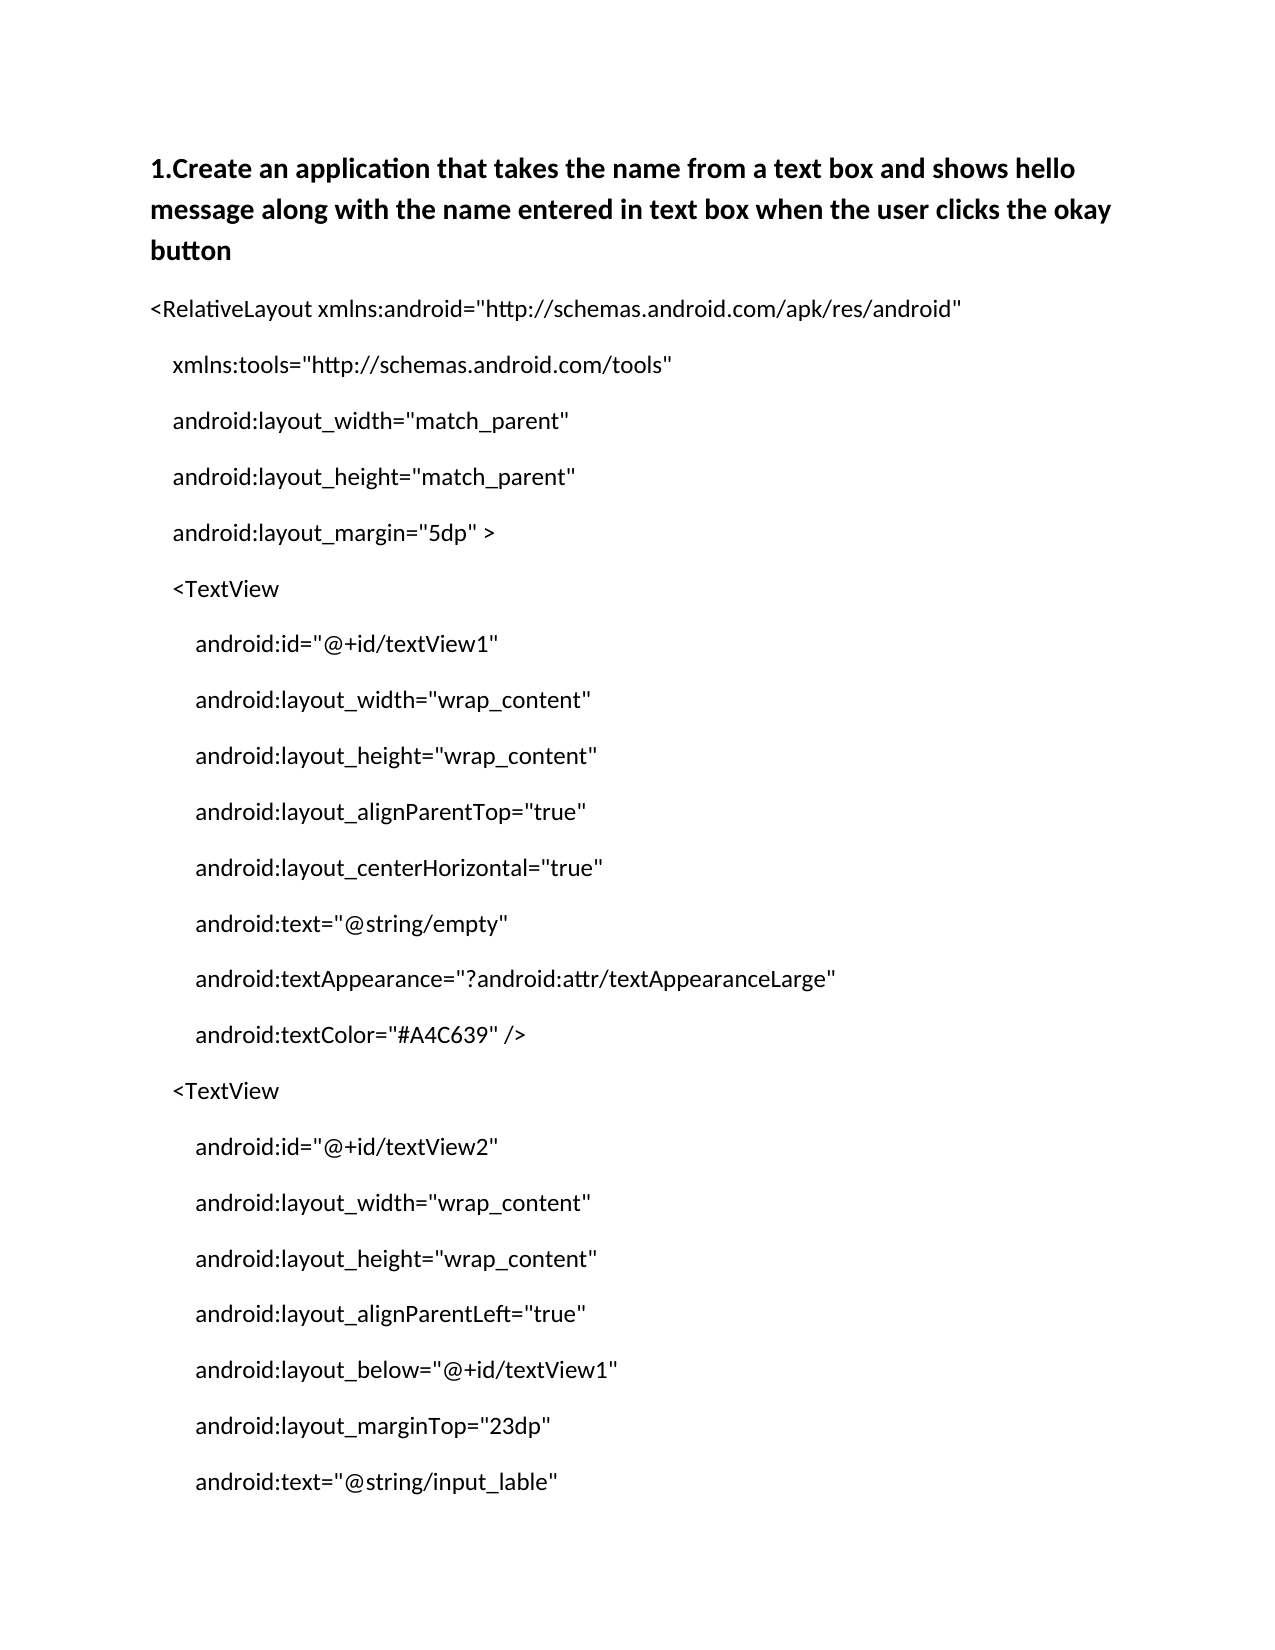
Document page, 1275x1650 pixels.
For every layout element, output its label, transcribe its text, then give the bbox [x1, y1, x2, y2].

text android:id="@+id/textView1" [150, 629, 1125, 659]
text android:id="@+id/textView2" [150, 1131, 1125, 1162]
text <RelativeLayout xmlns:android="http://schemas.android.com/apk/res/android" [150, 294, 1125, 324]
text android:layout_height="match_parent" [150, 461, 1125, 492]
text <TextView [150, 1075, 1125, 1106]
text android:layout_below="@+id/textView1" [150, 1354, 1125, 1385]
text xmlns:tools="http://schemas.android.com/tools" [150, 349, 1125, 380]
text android:layout_width="match_parent" [150, 405, 1125, 436]
text android:textAppearance="?android:attr/textAppearanceLarge" [150, 964, 1125, 994]
text android:layout_width="wrap_content" [150, 1187, 1125, 1217]
text android:text="@string/input_lable" [150, 1466, 1125, 1497]
text android:text="@string/empty" [150, 908, 1125, 938]
text android:layout_width="wrap_content" [150, 684, 1125, 715]
text android:layout_marginTop="23dp" [150, 1410, 1125, 1441]
text android:layout_margin="5dp" > [150, 517, 1125, 547]
text android:layout_height="wrap_content" [150, 1243, 1125, 1273]
text 1.Create an application that takes the name from a text box and shows hello message along with the name entered in text box when the user clicks the okay button [150, 150, 1125, 267]
text <TextView [150, 573, 1125, 603]
text android:textColor="#A4C639" /> [150, 1019, 1125, 1050]
text android:layout_alignParentTop="true" [150, 796, 1125, 827]
text android:layout_centerHorizontal="true" [150, 852, 1125, 882]
text android:layout_height="wrap_content" [150, 740, 1125, 771]
text android:layout_alignParentLeft="true" [150, 1299, 1125, 1329]
